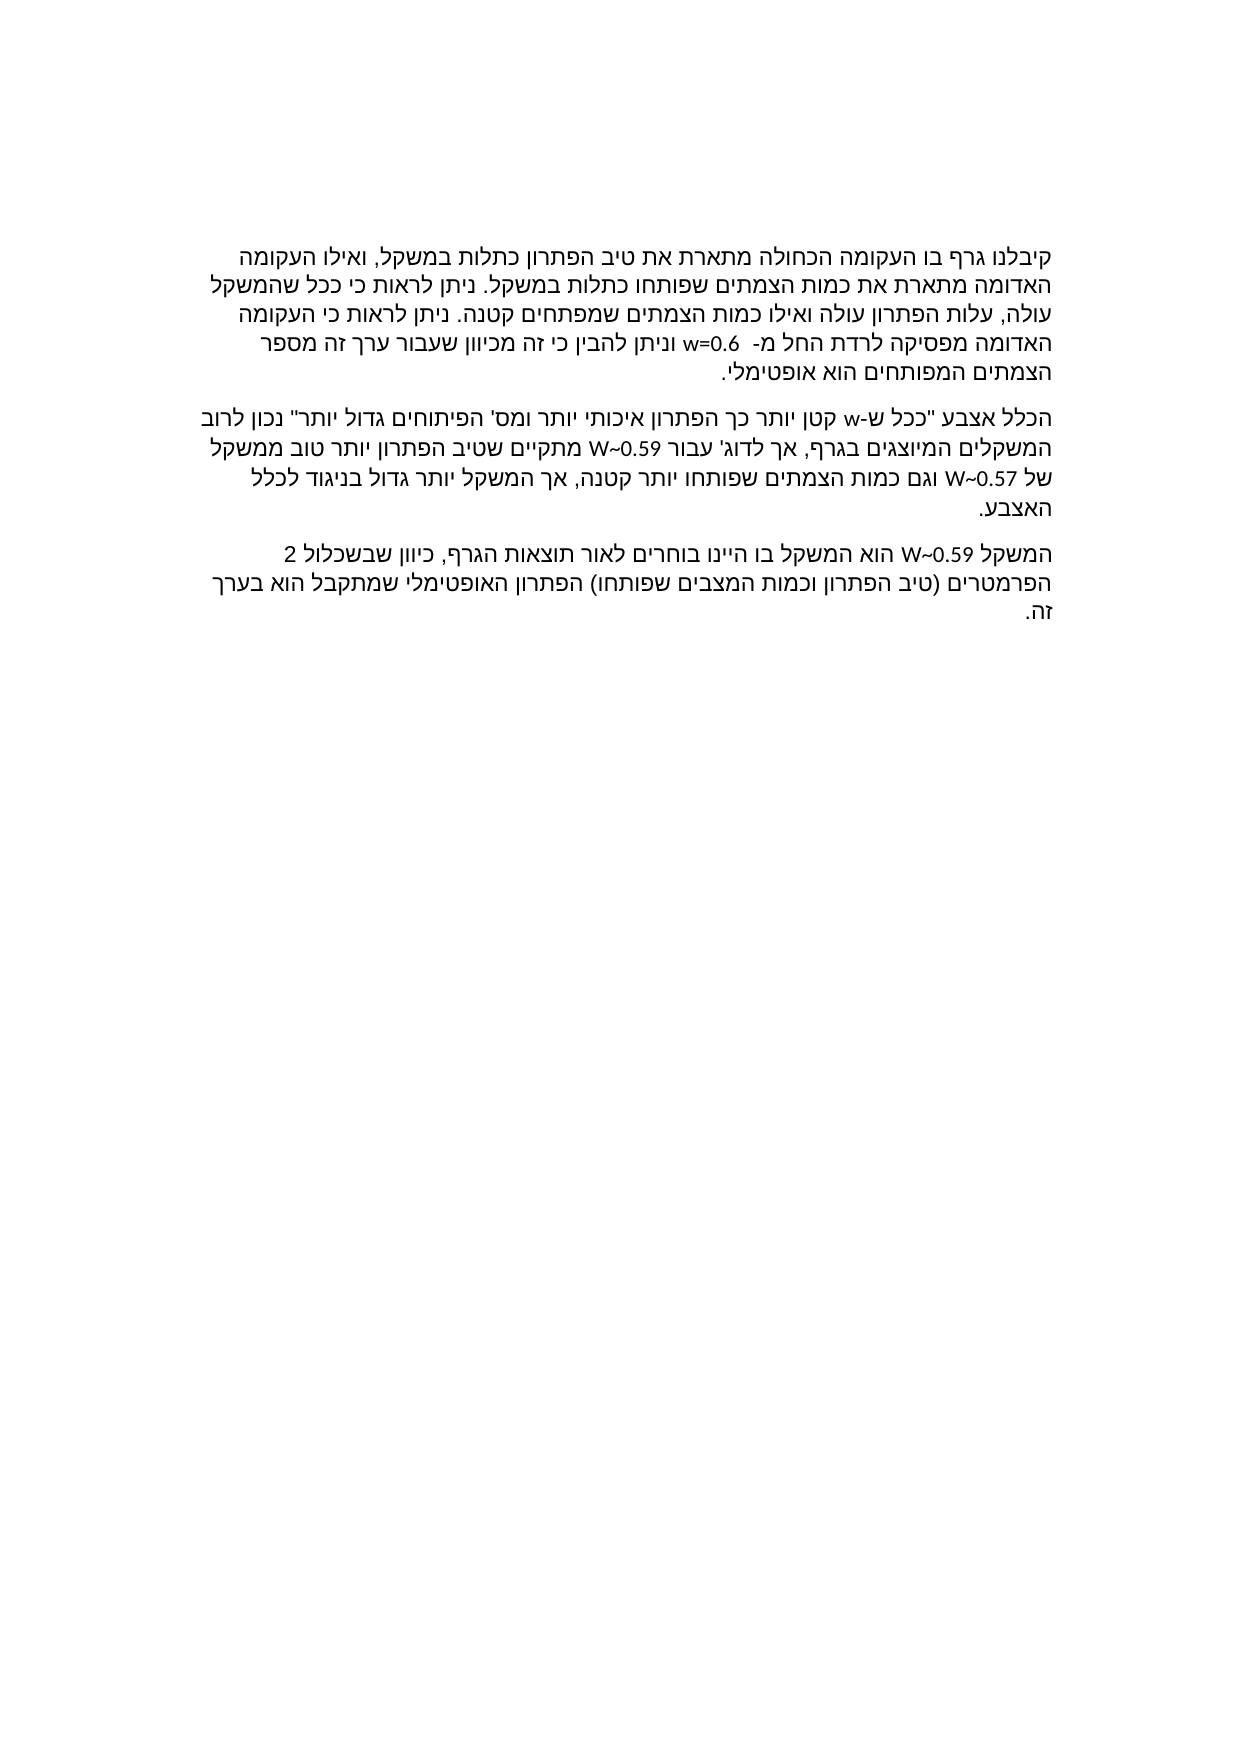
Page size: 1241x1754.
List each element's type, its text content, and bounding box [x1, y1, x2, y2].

text הכלל אצבע "ככל ש-w קטן יותר כך הפתרון איכותי יותר ומס' הפיתוחים גדול יותר" נכון לרוב המשקלים המיוצגים בגרף, אך לדוג' עבור W~0.59 מתקיים שטיב הפתרון יותר טוב ממשקל של W~0.57 וגם כמות הצמתים שפותחו יותר קטנה, אך המשקל יותר גדול בניגוד לכלל האצבע. [187, 404, 1053, 521]
text המשקל W~0.59 הוא המשקל בו היינו בוחרים לאור תוצאות הגרף, כיוון שבשכלול 2 הפרמטרים (טיב הפתרון וכמות המצבים שפותחו) הפתרון האופטימלי שמתקבל הוא בערך זה. [187, 540, 1053, 624]
text קיבלנו גרף בו העקומה הכחולה מתארת את טיב הפתרון כתלות במשקל, ואילו העקומה האדומה מתארת את כמות הצמתים שפותחו כתלות במשקל. ניתן לראות כי ככל שהמשקל עולה, עלות הפתרון עולה ואילו כמות הצמתים שמפתחים קטנה. ניתן לראות כי העקומה האדומה מפסיקה לרדת החל מ- w=0.6 וניתן להבין כי זה מכיוון שעבור ערך זה מספר הצמתים המפותחים הוא אופטימלי. [187, 244, 1053, 386]
